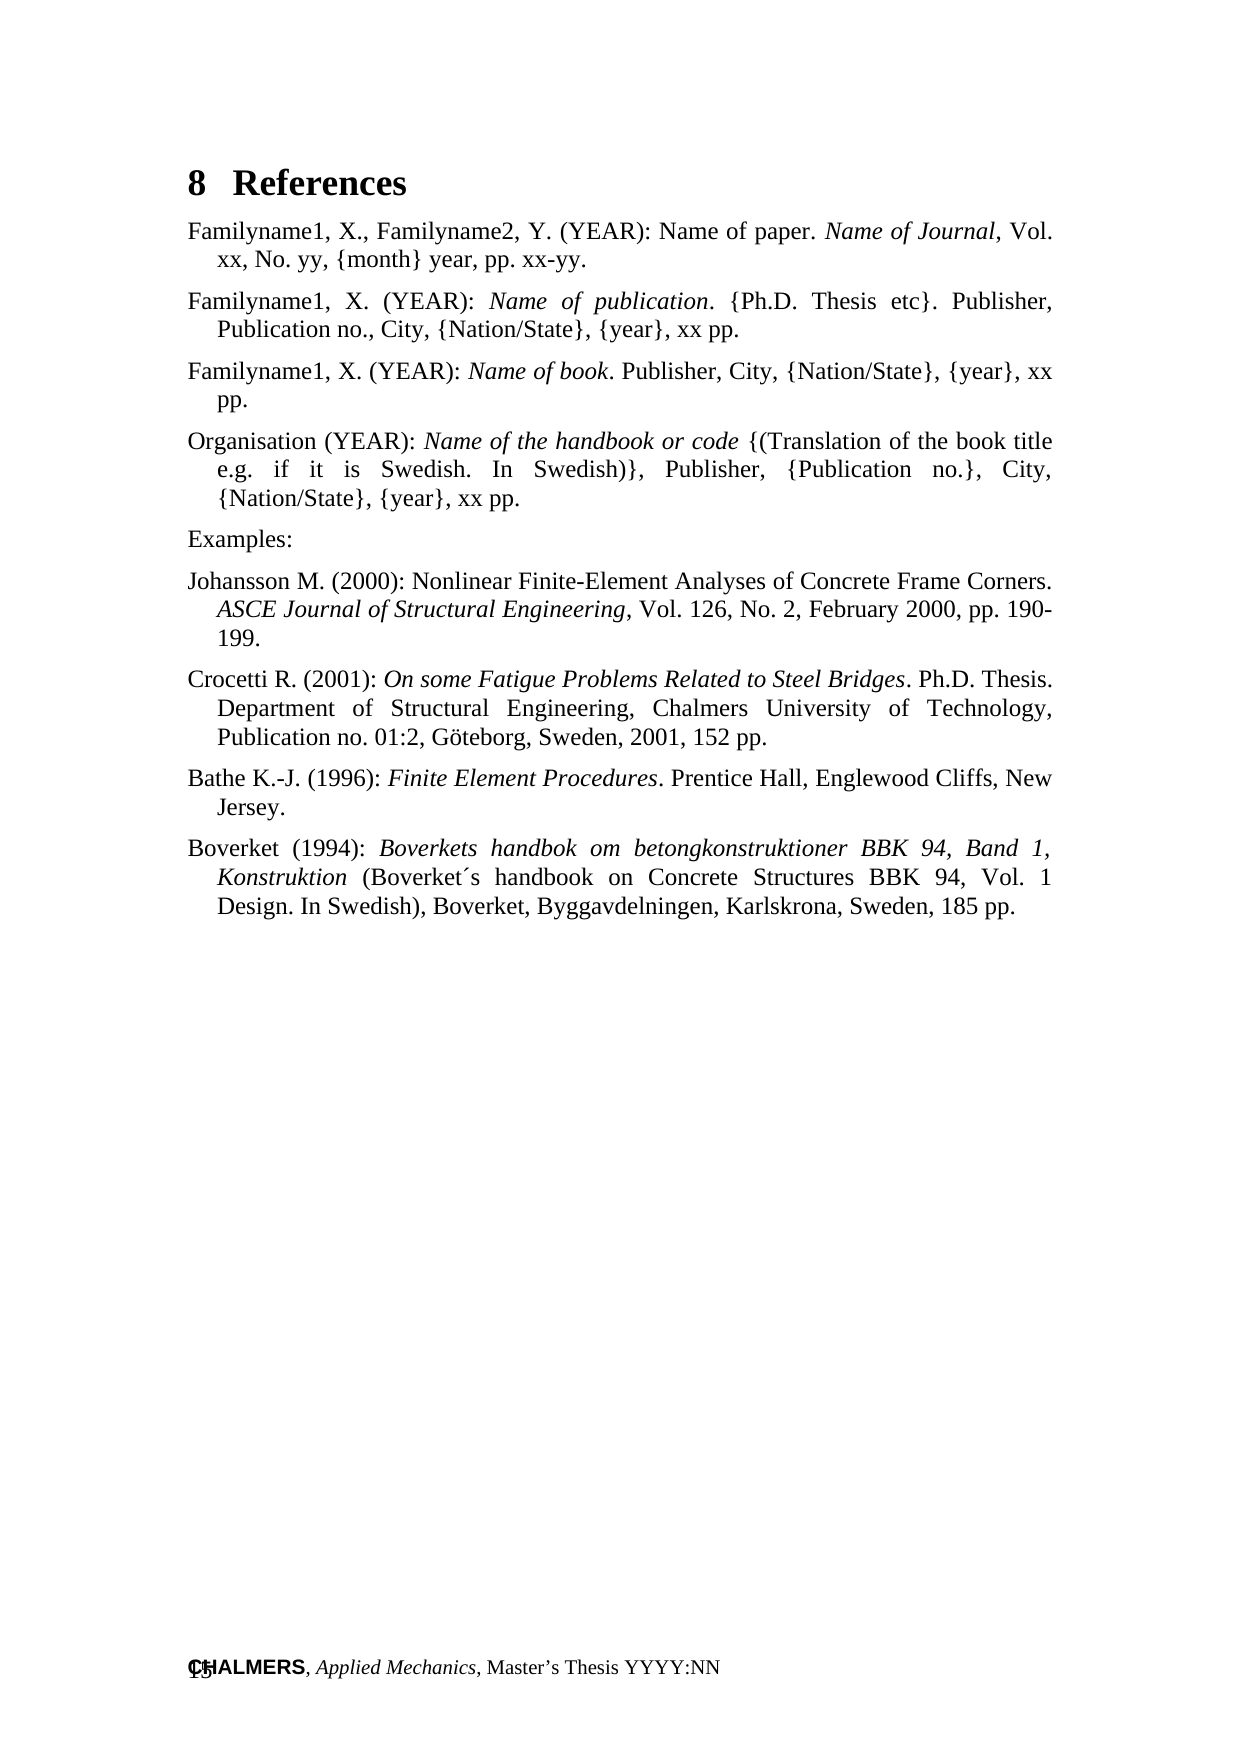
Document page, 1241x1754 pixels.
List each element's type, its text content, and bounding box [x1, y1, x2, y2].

text Familyname1, X. (YEAR): Name of book. Publisher, City, {Nation/State}, {year}, xx pp. [187, 356, 1053, 413]
text Organisation (YEAR): Name of the handbook or code {(Translation of the book title e.g. if it is Swedish. In Swedish)}, Publisher, {Publication no.}, City, {Nation/State}, {year}, xx pp. [187, 426, 1053, 512]
text Familyname1, X. (YEAR): Name of publication. {Ph.D. Thesis etc}. Publisher, Publication no., City, {Nation/State}, {year}, xx pp. [187, 286, 1053, 343]
text Johansson M. (2000): Nonlinear Finite-Element Analyses of Concrete Frame Corners. ASCE Journal of Structural Engineering, Vol. 126, No. 2, February 2000, pp. 190-199. [187, 566, 1053, 652]
text Familyname1, X., Familyname2, Y. (YEAR): Name of paper. Name of Journal, Vol. xx, No. yy, {month} year, pp. xx-yy. [187, 216, 1053, 273]
text Examples: [187, 524, 1053, 553]
subtitle References [187, 160, 1053, 203]
text Bathe K.-J. (1996): Finite Element Procedures. Prentice Hall, Englewood Cliffs, New Jersey. [187, 763, 1053, 821]
text Boverket (1994): Boverkets handbok om betongkonstruktioner BBK 94, Band 1, Konstruktion (Boverket´s handbook on Concrete Structures BBK 94, Vol. 1 Design. In Swedish), Boverket, Byggavdelningen, Karlskrona, Sweden, 185 pp. [187, 833, 1053, 919]
text Crocetti R. (2001): On some Fatigue Problems Related to Steel Bridges. Ph.D. Thesis. Department of Structural Engineering, Chalmers University of Technology, Publication no. 01:2, Göteborg, Sweden, 2001, 152 pp. [187, 664, 1053, 751]
